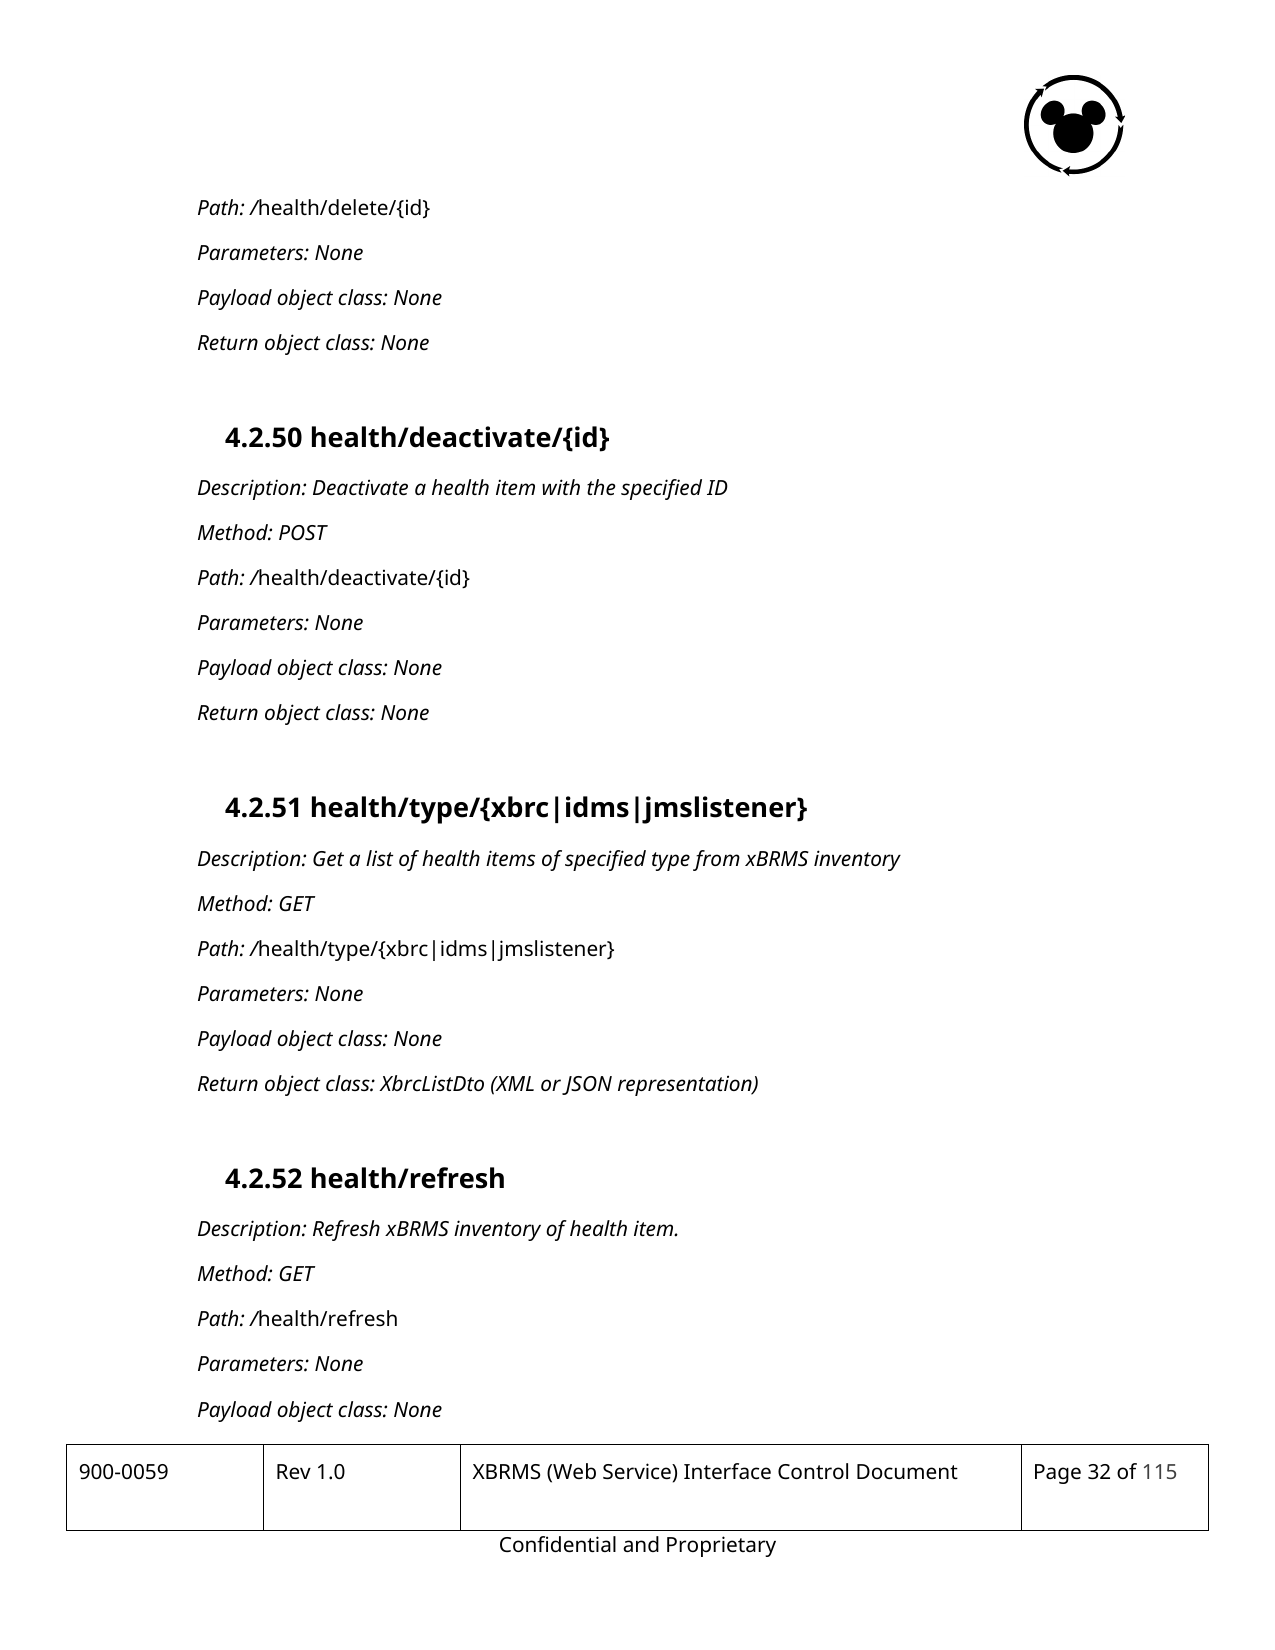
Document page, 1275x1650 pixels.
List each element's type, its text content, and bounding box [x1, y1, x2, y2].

text Description: Get a list of health items of specified type from xBRMS inventory [150, 844, 1125, 872]
text Method: GET [150, 1259, 1125, 1288]
text Parameters: None [150, 608, 1125, 637]
text Method: GET [150, 889, 1125, 917]
text Payload object class: None [150, 1395, 1125, 1423]
text Parameters: None [150, 979, 1125, 1007]
text Payload object class: None [150, 653, 1125, 682]
text Description: Deactivate a health item with the specified ID [150, 473, 1125, 501]
text Return object class: None [150, 698, 1125, 727]
text Return object class: XbrcListDto (XML or JSON representation) [150, 1069, 1125, 1098]
text Parameters: None [150, 238, 1125, 266]
picture [1023, 75, 1125, 177]
subtitle health/deactivate/{id} [225, 418, 1125, 455]
text Payload object class: None [150, 283, 1125, 311]
text Path: /health/refresh [150, 1304, 1125, 1333]
text Parameters: None [150, 1349, 1125, 1378]
subtitle health/refresh [225, 1159, 1125, 1196]
subtitle health/type/{xbrc|idms|jmslistener} [225, 789, 1125, 826]
text Method: POST [150, 518, 1125, 547]
text Return object class: None [150, 328, 1125, 356]
text Path: /health/delete/{id} [150, 193, 1125, 221]
text Description: Refresh xBRMS inventory of health item. [150, 1214, 1125, 1243]
text Payload object class: None [150, 1024, 1125, 1052]
text Path: /health/type/{xbrc|idms|jmslistener} [150, 934, 1125, 962]
text Path: /health/deactivate/{id} [150, 563, 1125, 592]
